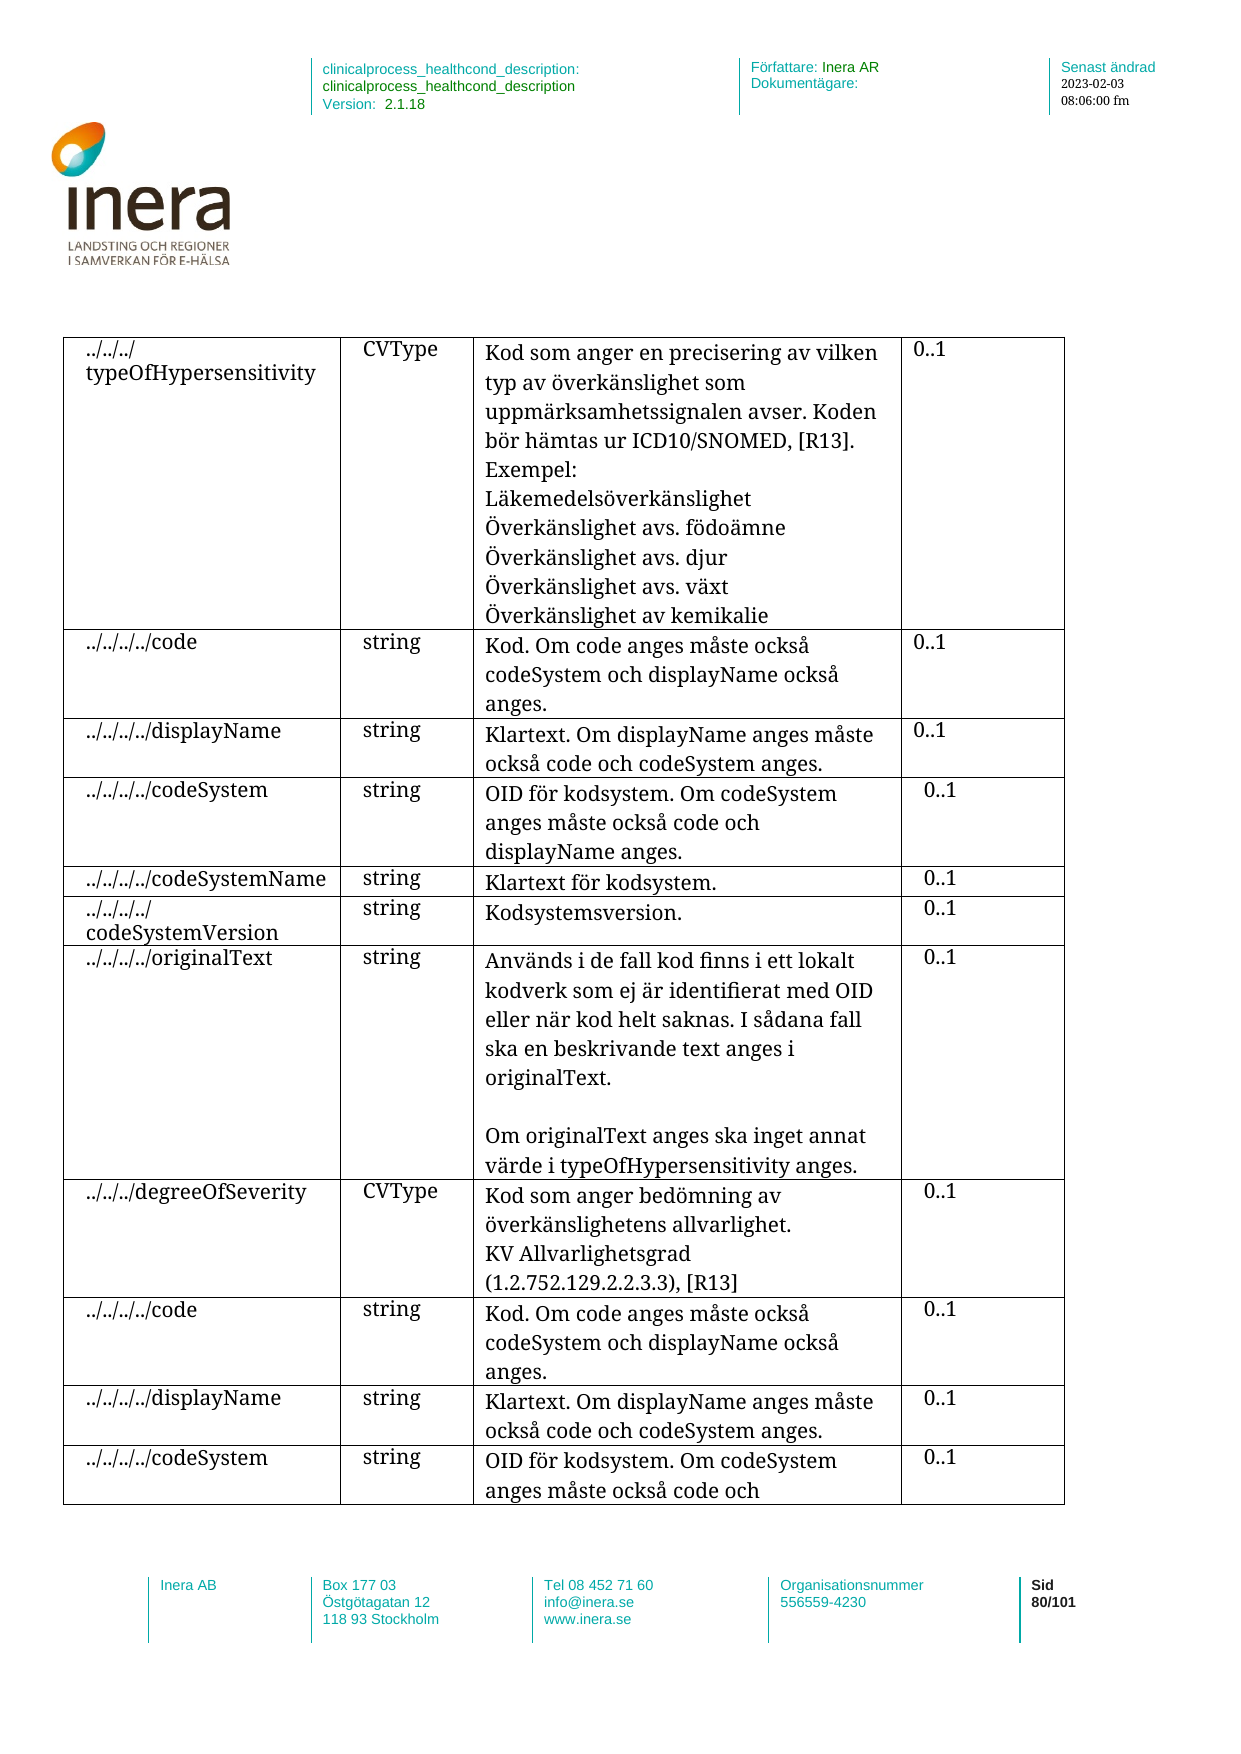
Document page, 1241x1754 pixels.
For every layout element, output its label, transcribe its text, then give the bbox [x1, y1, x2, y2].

table_cell OID för kodsystem. Om codeSystem anges måste också code och displayName anges. [474, 778, 901, 866]
table_cell string [341, 867, 473, 896]
table_cell string [341, 1386, 473, 1445]
table_cell ../../../../code [64, 1298, 340, 1385]
table_cell 0..1 [902, 719, 1064, 777]
table_cell 0..1 [902, 778, 1064, 866]
table_cell 0..1 [902, 1180, 1064, 1297]
table_cell 0..1 [902, 630, 1064, 718]
table_cell CVType [341, 338, 473, 629]
table_cell string [341, 778, 473, 866]
table_cell Kod som anger bedömning av överkänslighetens allvarlighet. KV Allvarlighetsgrad (1.2.752.129.2.2.3.3), [R13] [474, 1180, 901, 1297]
table_cell Kod som anger en precisering av vilken typ av överkänslighet som uppmärksamhetssignalen avser. Koden bör hämtas ur ICD10/SNOMED, [R13]. Exempel: Läkemedelsöverkänslighet Överkänslighet avs. födoämne Överkänslighet avs. djur Överkänslighet avs. växt Överkänslighet av kemikalie [474, 338, 901, 629]
picture [51, 122, 230, 265]
table_cell Används i de fall kod finns i ett lokalt kodverk som ej är identifierat med OID eller när kod helt saknas. I sådana fall ska en beskrivande text anges i originalText. Om originalText anges ska inget annat värde i typeOfHypersensitivity anges. [474, 946, 901, 1179]
table_cell ../../../../originalText [64, 946, 340, 1179]
table_cell Kod. Om code anges måste också codeSystem och displayName också anges. [474, 630, 901, 718]
table_cell string [341, 897, 473, 945]
table_cell Kodsystemsversion. [474, 897, 901, 945]
table_cell OID för kodsystem. Om codeSystem anges måste också code och displayName anges. [474, 1446, 901, 1504]
table_cell 0..1 [902, 1298, 1064, 1385]
table_cell 0..1 [902, 897, 1064, 945]
table_cell ../../../../displayName [64, 1386, 340, 1445]
table_cell ../../../degreeOfSeverity [64, 1180, 340, 1297]
table_cell string [341, 1298, 473, 1385]
table_cell 0..1 [902, 1386, 1064, 1445]
table_cell ../../../../codeSystem [64, 778, 340, 866]
table_cell Klartext. Om displayName anges måste också code och codeSystem anges. [474, 1386, 901, 1445]
table_cell ../../../../code [64, 630, 340, 718]
table_cell ../../../../codeSystemName [64, 867, 340, 896]
table_cell Klartext. Om displayName anges måste också code och codeSystem anges. [474, 719, 901, 777]
table_cell string [341, 1446, 473, 1504]
table_cell string [341, 630, 473, 718]
table_cell ../../../../displayName [64, 719, 340, 777]
table_cell ../../../../codeSystemVersion [64, 897, 340, 945]
table_cell ../../../typeOfHypersensitivity [64, 338, 340, 629]
table_cell 0..1 [902, 1446, 1064, 1504]
table_cell 0..1 [902, 946, 1064, 1179]
table_cell Klartext för kodsystem. [474, 867, 901, 896]
table_cell string [341, 946, 473, 1179]
table_cell Kod. Om code anges måste också codeSystem och displayName också anges. [474, 1298, 901, 1385]
table_cell 0..1 [902, 338, 1064, 629]
table_cell string [341, 719, 473, 777]
table_cell ../../../../codeSystem [64, 1446, 340, 1504]
table_cell CVType [341, 1180, 473, 1297]
table_cell 0..1 [902, 867, 1064, 896]
